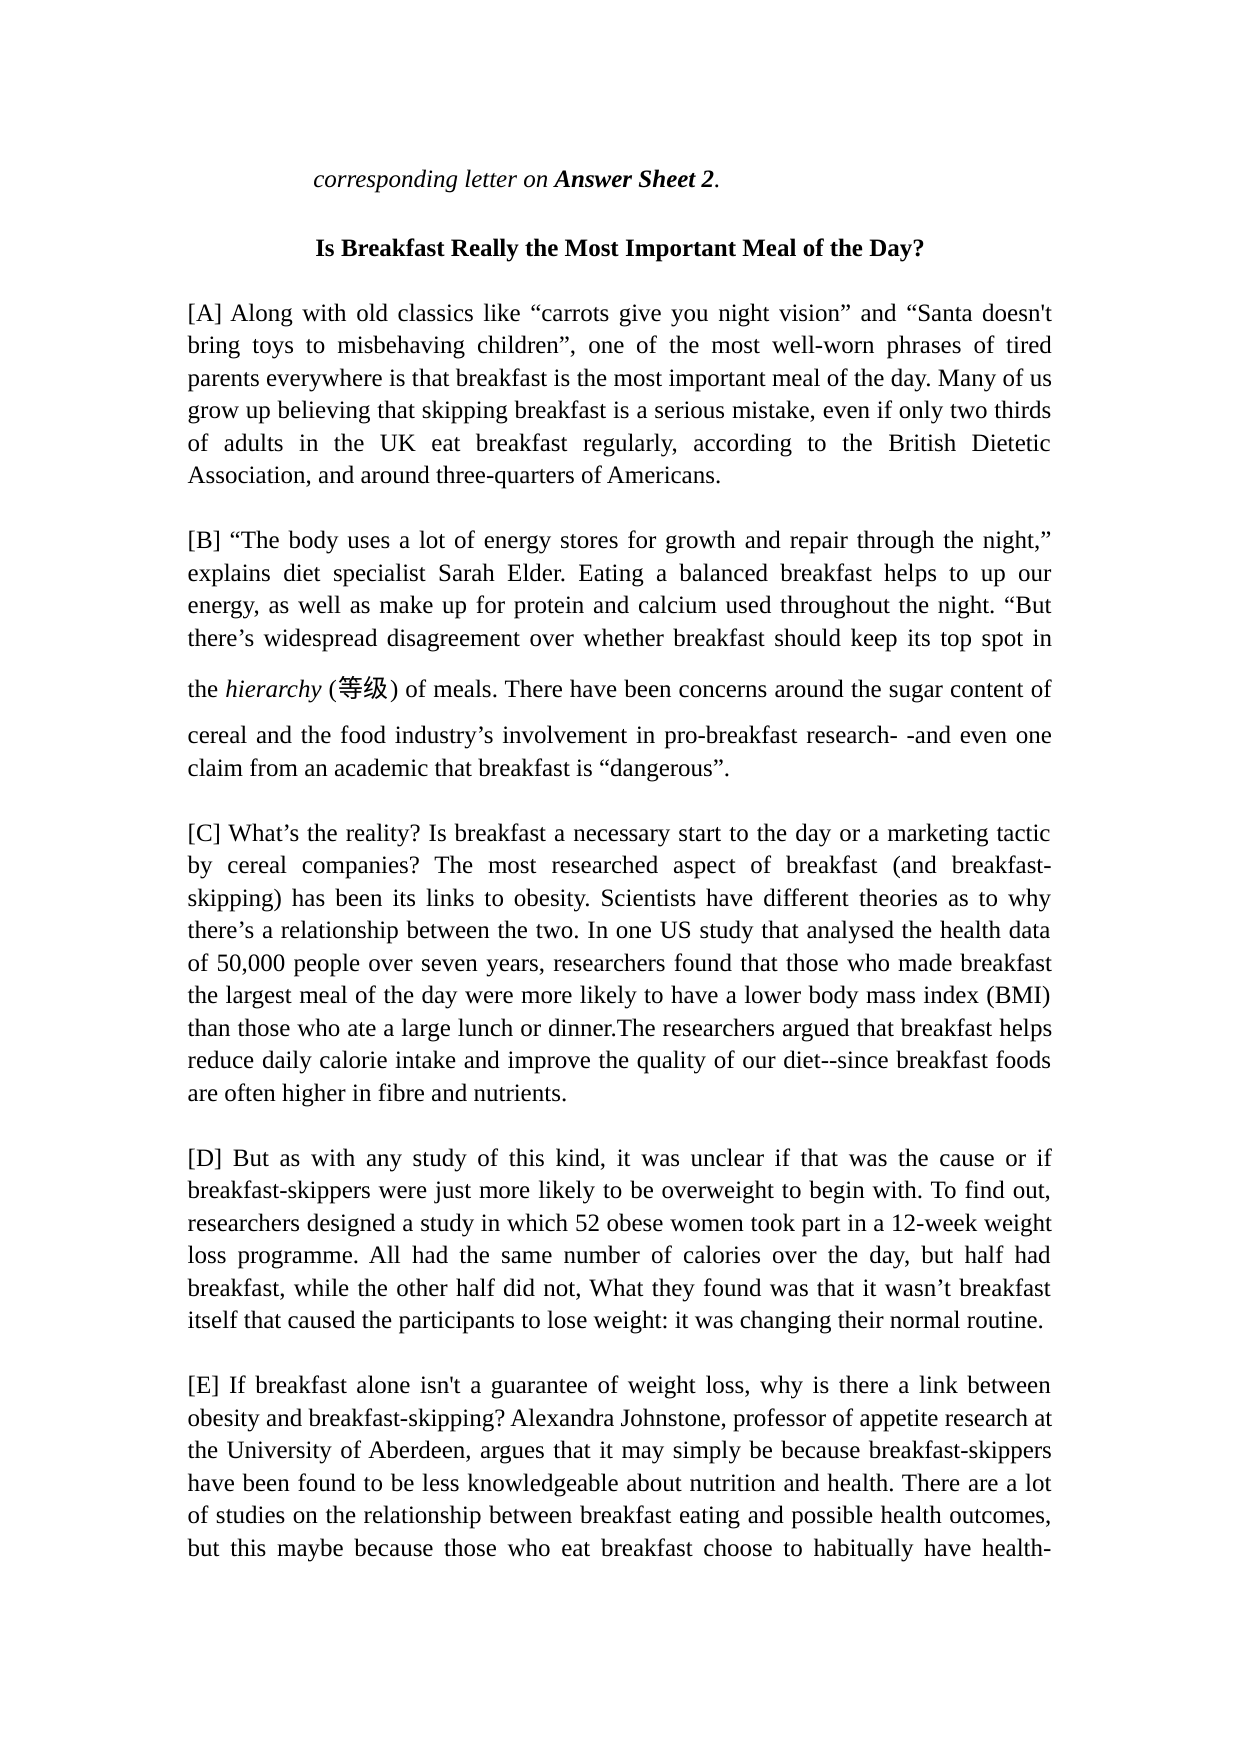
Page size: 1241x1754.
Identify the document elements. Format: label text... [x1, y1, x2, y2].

text [B] “The body uses a lot of energy stores for growth and repair through the night,” explains diet specialist Sarah Elder. Eating a balanced breakfast helps to up our energy, as well as make up for protein and calcium used throughout the night. “But there’s widespread disagreement over whether breakfast should keep its top spot in the hierarchy (等级) of meals. There have been concerns around the sugar content of cereal and the food industry’s involvement in pro-breakfast research- -and even one claim from an academic that breakfast is “dangerous”. [187, 524, 1053, 784]
text [C] What’s the reality? Is breakfast a necessary start to the day or a marketing tactic by cereal companies? The most researched aspect of breakfast (and breakfast- skipping) has been its links to obesity. Scientists have different theories as to why there’s a relationship between the two. In one US study that analysed the health data of 50,000 people over seven years, researchers found that those who made breakfast the largest meal of the day were more likely to have a lower body mass index (BMI) than those who ate a large lunch or dinner.The researchers argued that breakfast helps reduce daily calorie intake and improve the quality of our diet--since breakfast foods are often higher in fibre and nutrients. [187, 816, 1053, 1109]
text [A] Along with old classics like “carrots give you night vision” and “Santa doesn't bring toys to misbehaving children”, one of the most well-worn phrases of tired parents everywhere is that breakfast is the most important meal of the day. Many of us grow up believing that skipping breakfast is a serious mistake, even if only two thirds of adults in the UK eat breakfast regularly, according to the British Dietetic Association, and around three-quarters of Americans. [187, 296, 1053, 491]
text Is Breakfast Really the Most Important Meal of the Day? [187, 231, 1053, 264]
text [187, 1369, 1053, 1564]
text [D] But as with any study of this kind, it was unclear if that was the cause or if breakfast-skippers were just more likely to be overweight to begin with. To find out, researchers designed a study in which 52 obese women took part in a 12-week weight loss programme. All had the same number of calories over the day, but half had breakfast, while the other half did not, What they found was that it wasn’t breakfast itself that caused the participants to lose weight: it was changing their normal routine. [187, 1141, 1053, 1336]
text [187, 162, 1053, 194]
